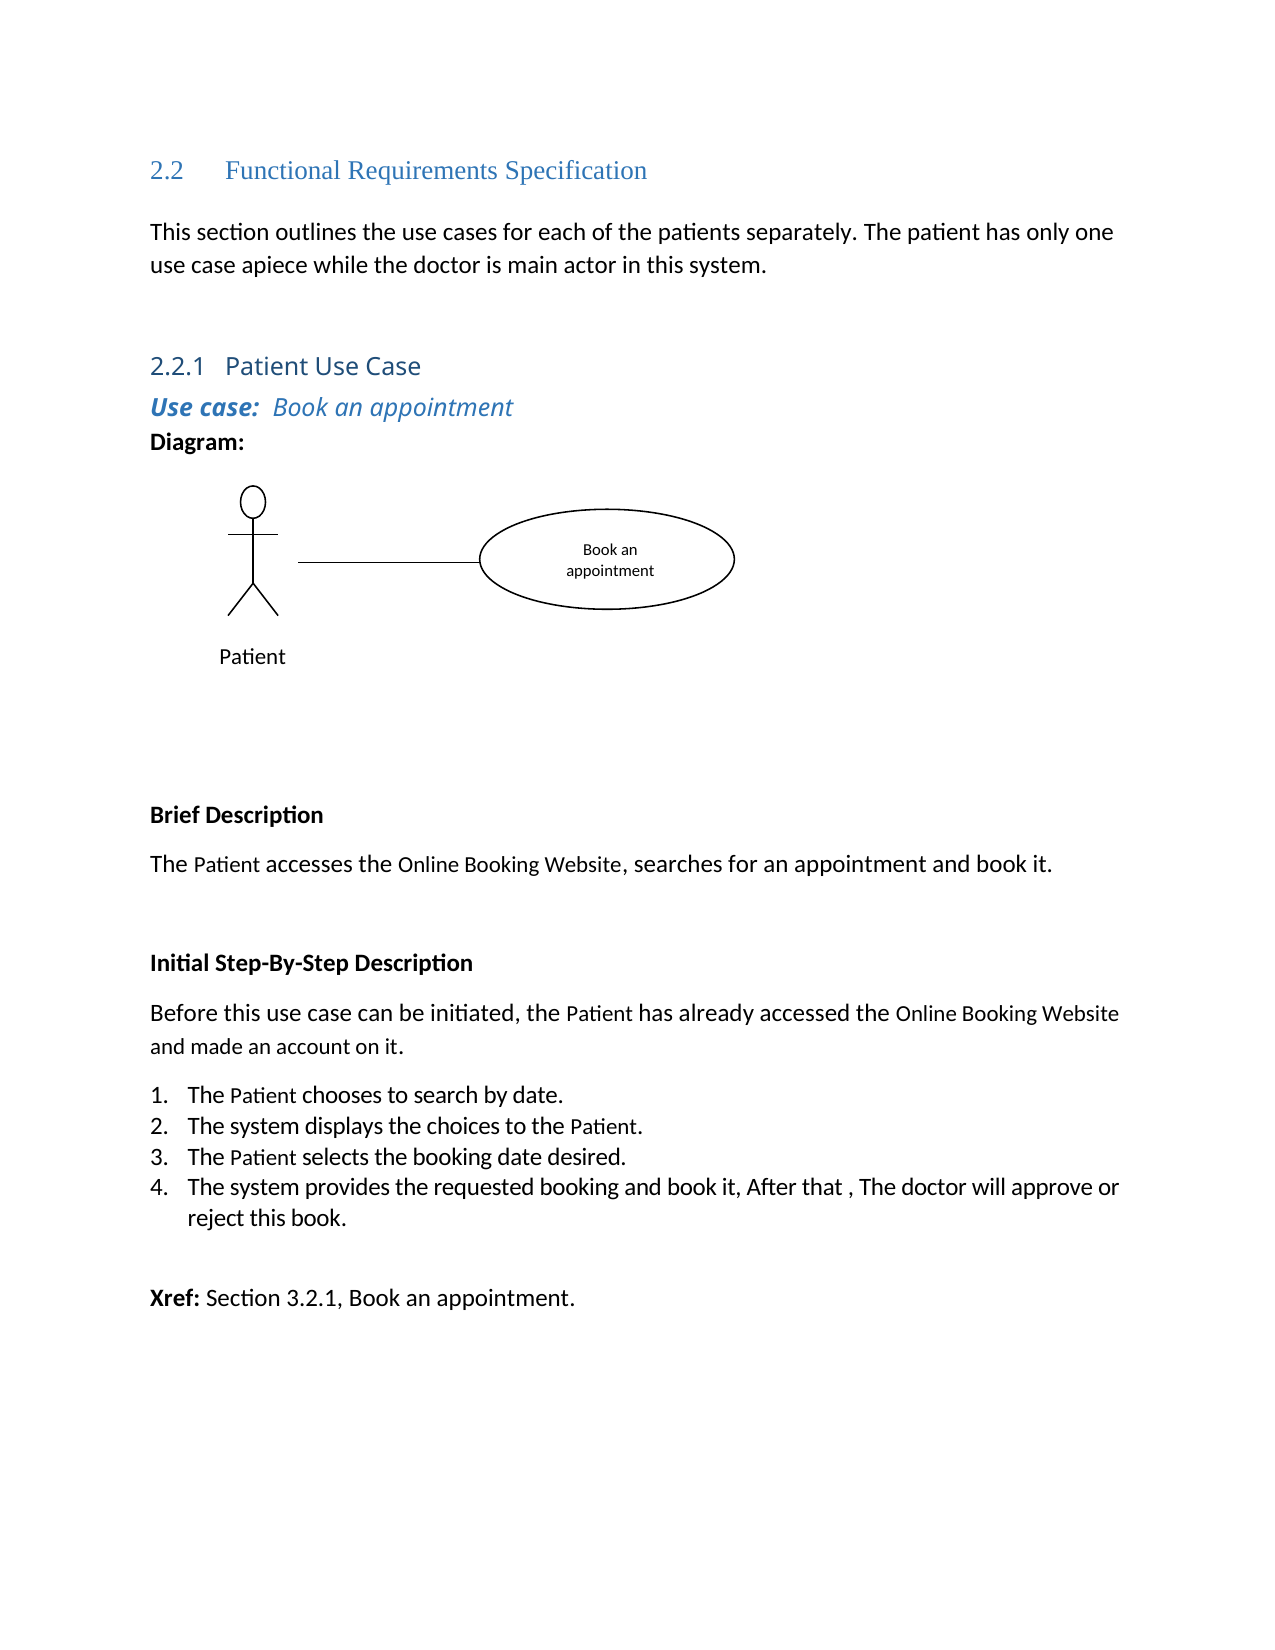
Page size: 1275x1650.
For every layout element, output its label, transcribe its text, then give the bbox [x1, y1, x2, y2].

list The system displays the choices to the Patient. [150, 1110, 1125, 1141]
list The Patient selects the booking date desired. [150, 1141, 1125, 1171]
subtitle 2.2.1 Patient Use Case [150, 348, 1125, 383]
text Initial Step-By-Step Description [150, 948, 1125, 978]
text Brief Description [150, 799, 1125, 829]
text The Patient accesses the Online Booking Website, searches for an appointment and book it. [150, 848, 1125, 879]
text Before this use case can be initiated, the Patient has already accessed the Online Booking Website and made an account on it. [150, 997, 1125, 1061]
subtitle 2.2 Functional Requirements Specification [150, 154, 1125, 185]
text Xref: Section 3.2.1, Book an appointment. [150, 1282, 1125, 1312]
list The Patient chooses to search by date. [150, 1080, 1125, 1110]
list The system provides the requested booking and book it, After that , The doctor will approve or reject this book. [150, 1171, 1125, 1232]
text This section outlines the use cases for each of the patients separately. The patient has only one use case apiece while the doctor is main actor in this system. [150, 216, 1125, 280]
text Diagram: [150, 426, 1125, 457]
subtitle Use case: Book an appointment [150, 389, 1125, 423]
